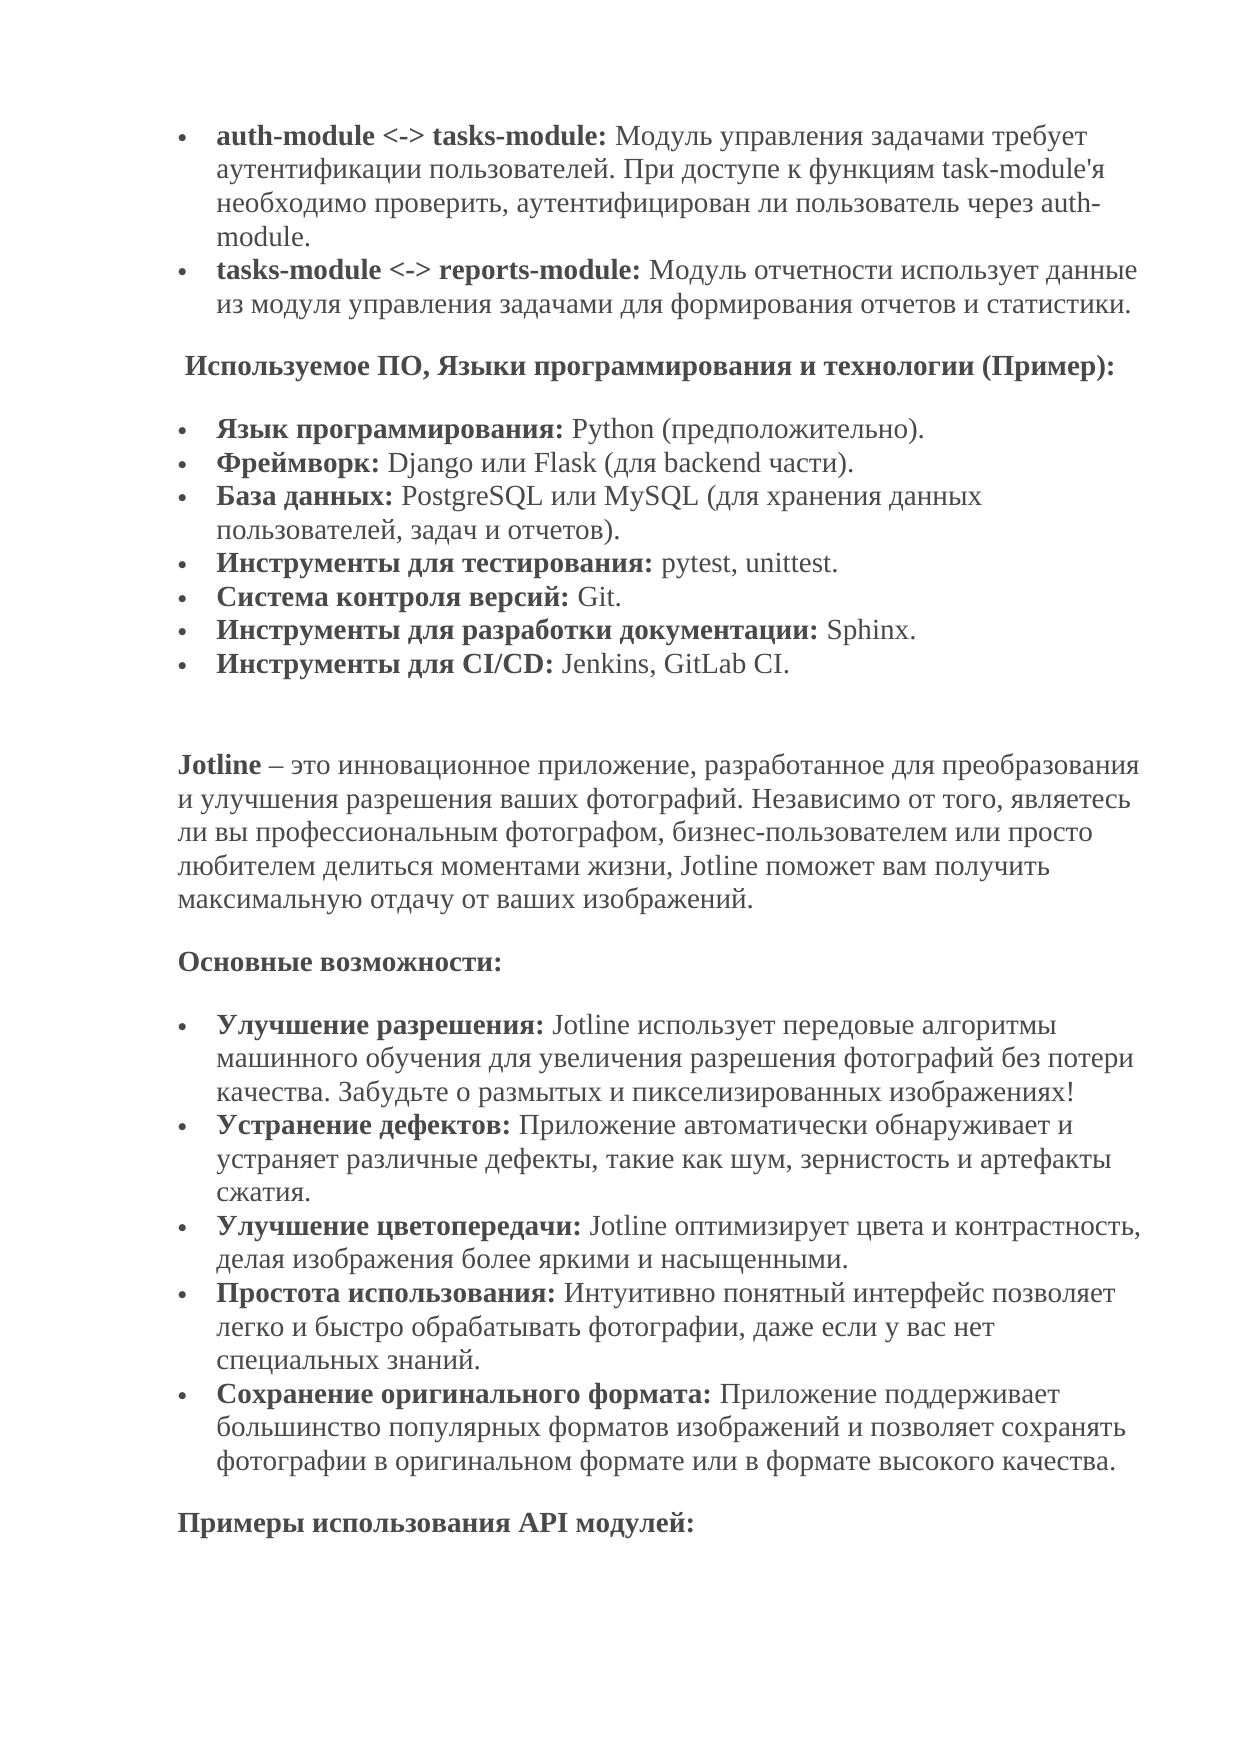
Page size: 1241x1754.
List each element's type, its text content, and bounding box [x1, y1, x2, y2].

list Простота использования: Интуитивно понятный интерфейс позволяет легко и быстро обрабатывать фотографии, даже если у вас нет специальных знаний. [179, 1275, 1152, 1376]
list База данных: PostgreSQL или MySQL (для хранения данных пользователей, задач и отчетов). [179, 478, 1152, 545]
list Инструменты для разработки документации: Sphinx. [179, 612, 1152, 646]
list Система контроля версий: Git. [179, 579, 1152, 612]
list Инструменты для тестирования: pytest, unittest. [179, 545, 1152, 579]
text Примеры использования API модулей: [177, 1506, 1152, 1539]
text Jotline – это инновационное приложение, разработанное для преобразования и улучшения разрешения ваших фотографий. Независимо от того, являетесь ли вы профессиональным фотографом, бизнес-пользователем или просто любителем делиться моментами жизни, Jotline поможет вам получить максимальную отдачу от ваших изображений. [177, 747, 1152, 915]
list auth-module <-> tasks-module: Модуль управления задачами требует аутентификации пользователей. При доступе к функциям task-module'я необходимо проверить, аутентифицирован ли пользователь через auth-module. [179, 118, 1152, 252]
list Сохранение оригинального формата: Приложение поддерживает большинство популярных форматов изображений и позволяет сохранять фотографии в оригинальном формате или в формате высокого качества. [179, 1376, 1152, 1476]
list tasks-module <-> reports-module: Модуль отчетности использует данные из модуля управления задачами для формирования отчетов и статистики. [179, 252, 1152, 319]
list Инструменты для CI/CD: Jenkins, GitLab CI. [179, 646, 1152, 679]
list Улучшение цветопередачи: Jotline оптимизирует цвета и контрастность, делая изображения более яркими и насыщенными. [179, 1208, 1152, 1275]
list Улучшение разрешения: Jotline использует передовые алгоритмы машинного обучения для увеличения разрешения фотографий без потери качества. Забудьте о размытых и пикселизированных изображениях! [179, 1007, 1152, 1107]
list Фреймворк: Django или Flask (для backend части). [179, 445, 1152, 478]
list Язык программирования: Python (предположительно). [179, 411, 1152, 445]
text Используемое ПО, Языки программирования и технологии (Пример): [177, 348, 1152, 382]
list Устранение дефектов: Приложение автоматически обнаруживает и устраняет различные дефекты, такие как шум, зернистость и артефакты сжатия. [179, 1107, 1152, 1208]
text Основные возможности: [177, 944, 1152, 978]
